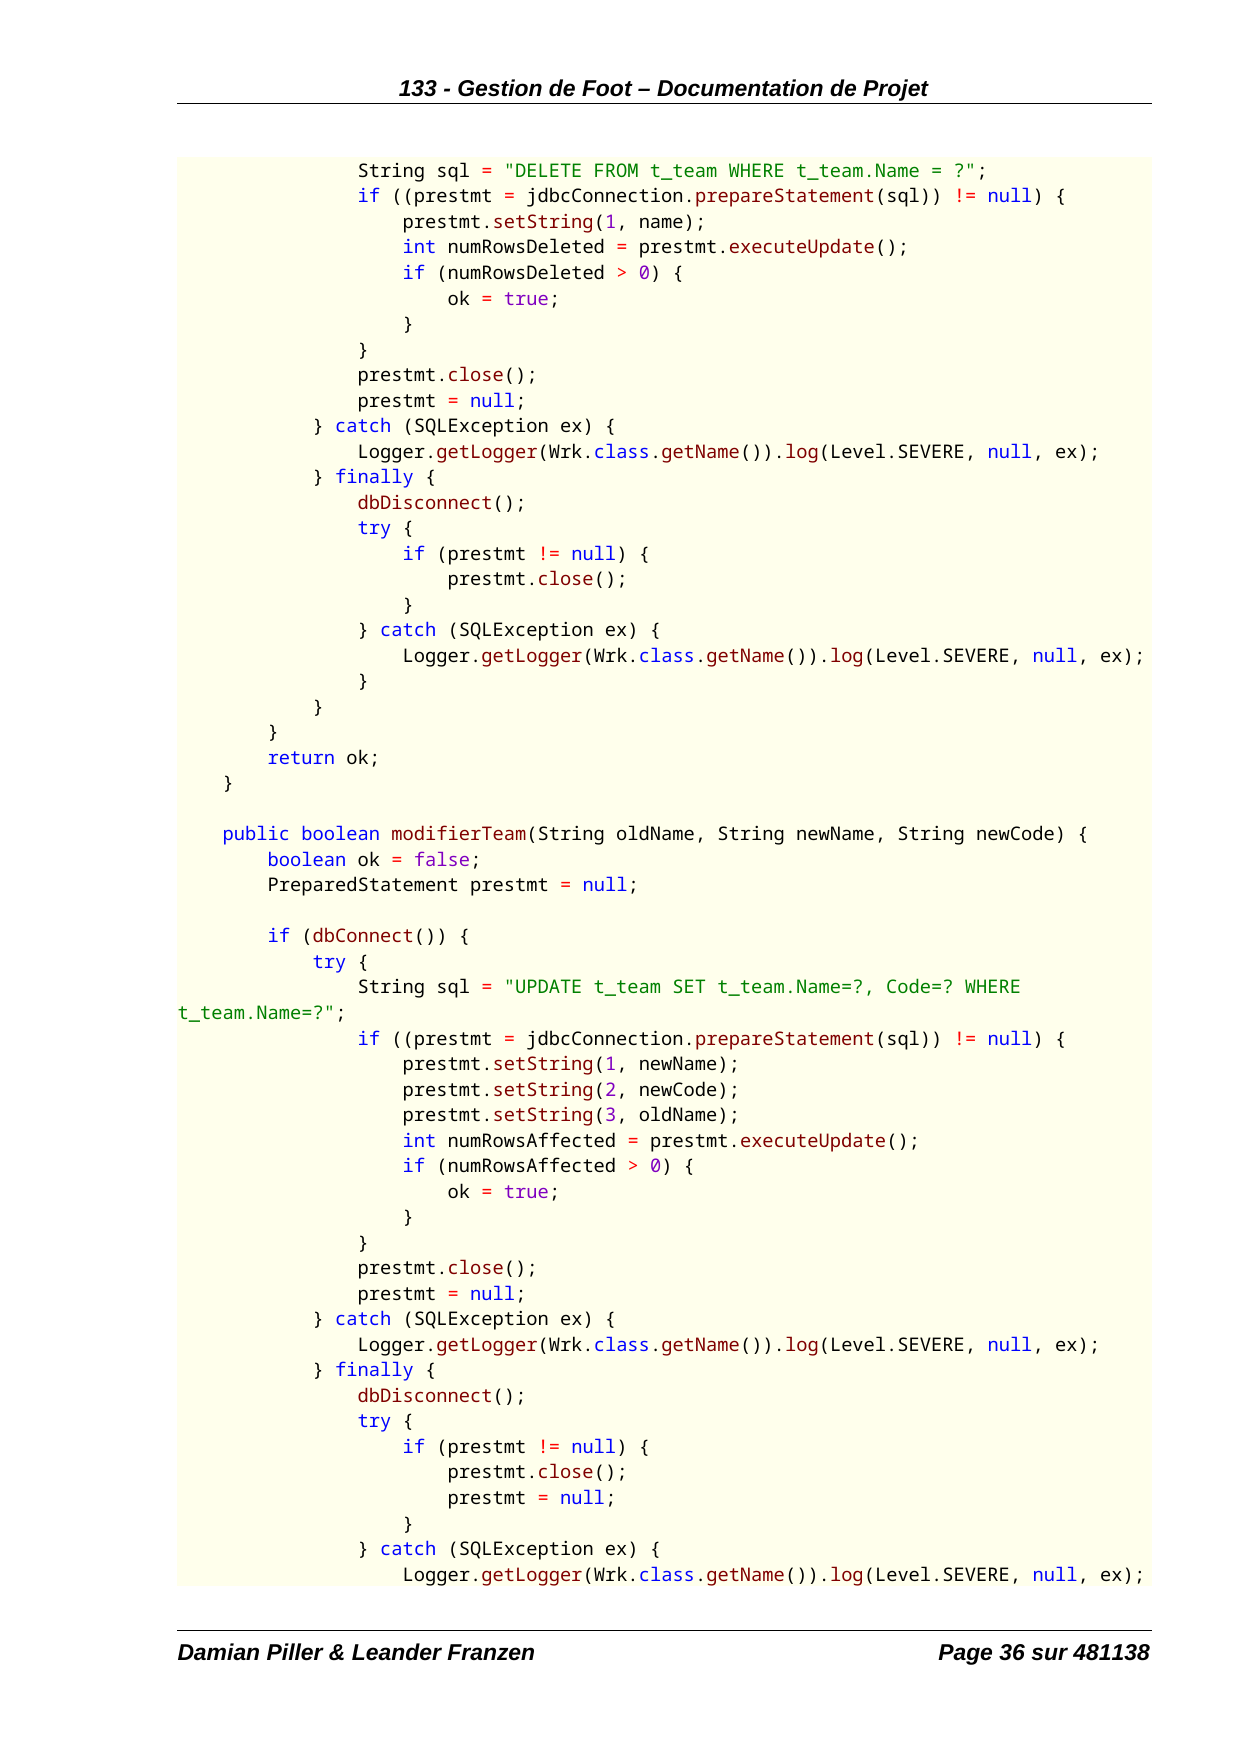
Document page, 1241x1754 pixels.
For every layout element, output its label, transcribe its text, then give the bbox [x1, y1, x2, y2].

text prestmt = null; [548, 1484, 1152, 1510]
text if (prestmt != null) { [560, 540, 1152, 566]
text } [177, 770, 1152, 795]
text int numRowsDeleted = prestmt.executeUpdate(); [177, 234, 616, 259]
text if (numRowsDeleted > 0) { [627, 259, 1152, 285]
text int numRowsAffected = prestmt.executeUpdate(); [177, 1127, 627, 1152]
text prestmt.close(); [177, 1459, 1152, 1484]
text if (prestmt != null) { [560, 1433, 1152, 1459]
text if ((prestmt = jdbcConnection.prepareStatement(sql)) != null) { [976, 183, 1152, 208]
text } [177, 591, 1152, 617]
text return ok; [177, 744, 1152, 770]
text if (numRowsDeleted > 0) { [177, 259, 616, 285]
text Logger.getLogger(Wrk.class.getName()).log(Level.SEVERE, null, ex); [177, 438, 1152, 463]
text if ((prestmt = jdbcConnection.prepareStatement(sql)) != null) { [976, 1025, 1152, 1050]
text } [177, 310, 1152, 336]
text prestmt = null; [458, 387, 1152, 412]
text if (numRowsAffected > 0) { [177, 1152, 1152, 1178]
text prestmt.setString(1, name); [177, 208, 1152, 234]
text } catch (SQLException ex) { [177, 412, 1152, 438]
text dbDisconnect(); [177, 1382, 1152, 1408]
text if ((prestmt = jdbcConnection.prepareStatement(sql)) != null) { [177, 1025, 504, 1050]
text } finally { [177, 1357, 1152, 1382]
text prestmt.setString(2, newCode); [177, 1076, 1152, 1101]
text } [177, 1510, 1152, 1535]
text } catch (SQLException ex) { [177, 1535, 1152, 1561]
text prestmt.close(); [177, 566, 1152, 591]
text Logger.getLogger(Wrk.class.getName()).log(Level.SEVERE, null, ex); [177, 642, 1152, 668]
text Logger.getLogger(Wrk.class.getName()).log(Level.SEVERE, null, ex); [177, 1331, 1152, 1357]
text Logger.getLogger(Wrk.class.getName()).log(Level.SEVERE, null, ex); [177, 1561, 1152, 1586]
text if (dbConnect()) { [177, 923, 1152, 948]
text } [177, 336, 1152, 361]
text if (prestmt != null) { [177, 540, 537, 566]
text prestmt = null; [177, 1484, 537, 1510]
text boolean ok = false; [177, 846, 391, 872]
text } [177, 1229, 1152, 1254]
text prestmt.setString(1, newName); [177, 1050, 1152, 1076]
text String sql = "DELETE FROM t_team WHERE t_team.Name = ?"; [492, 157, 1152, 183]
text } finally { [177, 463, 1152, 489]
text ok = true; [177, 285, 481, 310]
text try { [177, 948, 1152, 974]
text try { [177, 514, 1152, 540]
text dbDisconnect(); [177, 489, 1152, 514]
text String sql = "DELETE FROM t_team WHERE t_team.Name = ?"; [177, 157, 481, 183]
text int numRowsDeleted = prestmt.executeUpdate(); [627, 234, 1152, 259]
text } [177, 719, 1152, 744]
text PreparedStatement prestmt = null; [571, 872, 1152, 897]
text prestmt = null; [458, 1280, 1152, 1306]
text } catch (SQLException ex) { [177, 1306, 1152, 1331]
text if (prestmt != null) { [177, 1433, 537, 1459]
text prestmt.close(); [177, 361, 1152, 387]
text if ((prestmt = jdbcConnection.prepareStatement(sql)) != null) { [515, 1025, 954, 1050]
text if ((prestmt = jdbcConnection.prepareStatement(sql)) != null) { [515, 183, 954, 208]
text public boolean modifierTeam(String oldName, String newName, String newCode) { [177, 821, 1152, 846]
text } [177, 693, 1152, 719]
text int numRowsAffected = prestmt.executeUpdate(); [638, 1127, 1152, 1152]
text if ((prestmt = jdbcConnection.prepareStatement(sql)) != null) { [177, 183, 504, 208]
text prestmt.setString(3, oldName); [177, 1101, 1152, 1127]
text String sql = "UPDATE t_team SET t_team.Name=?, Code=? WHERE t_team.Name=?"; [177, 974, 1152, 1025]
text ok = true; [492, 1178, 1152, 1203]
text PreparedStatement prestmt = null; [177, 872, 560, 897]
text } [177, 668, 1152, 693]
text try { [177, 1408, 1152, 1433]
text prestmt = null; [177, 1280, 447, 1306]
text } catch (SQLException ex) { [177, 617, 1152, 642]
text prestmt = null; [177, 387, 447, 412]
text ok = true; [177, 1178, 481, 1203]
text boolean ok = false; [402, 846, 1152, 872]
text ok = true; [492, 285, 1152, 310]
text } [177, 1203, 1152, 1229]
text prestmt.close(); [177, 1254, 1152, 1280]
